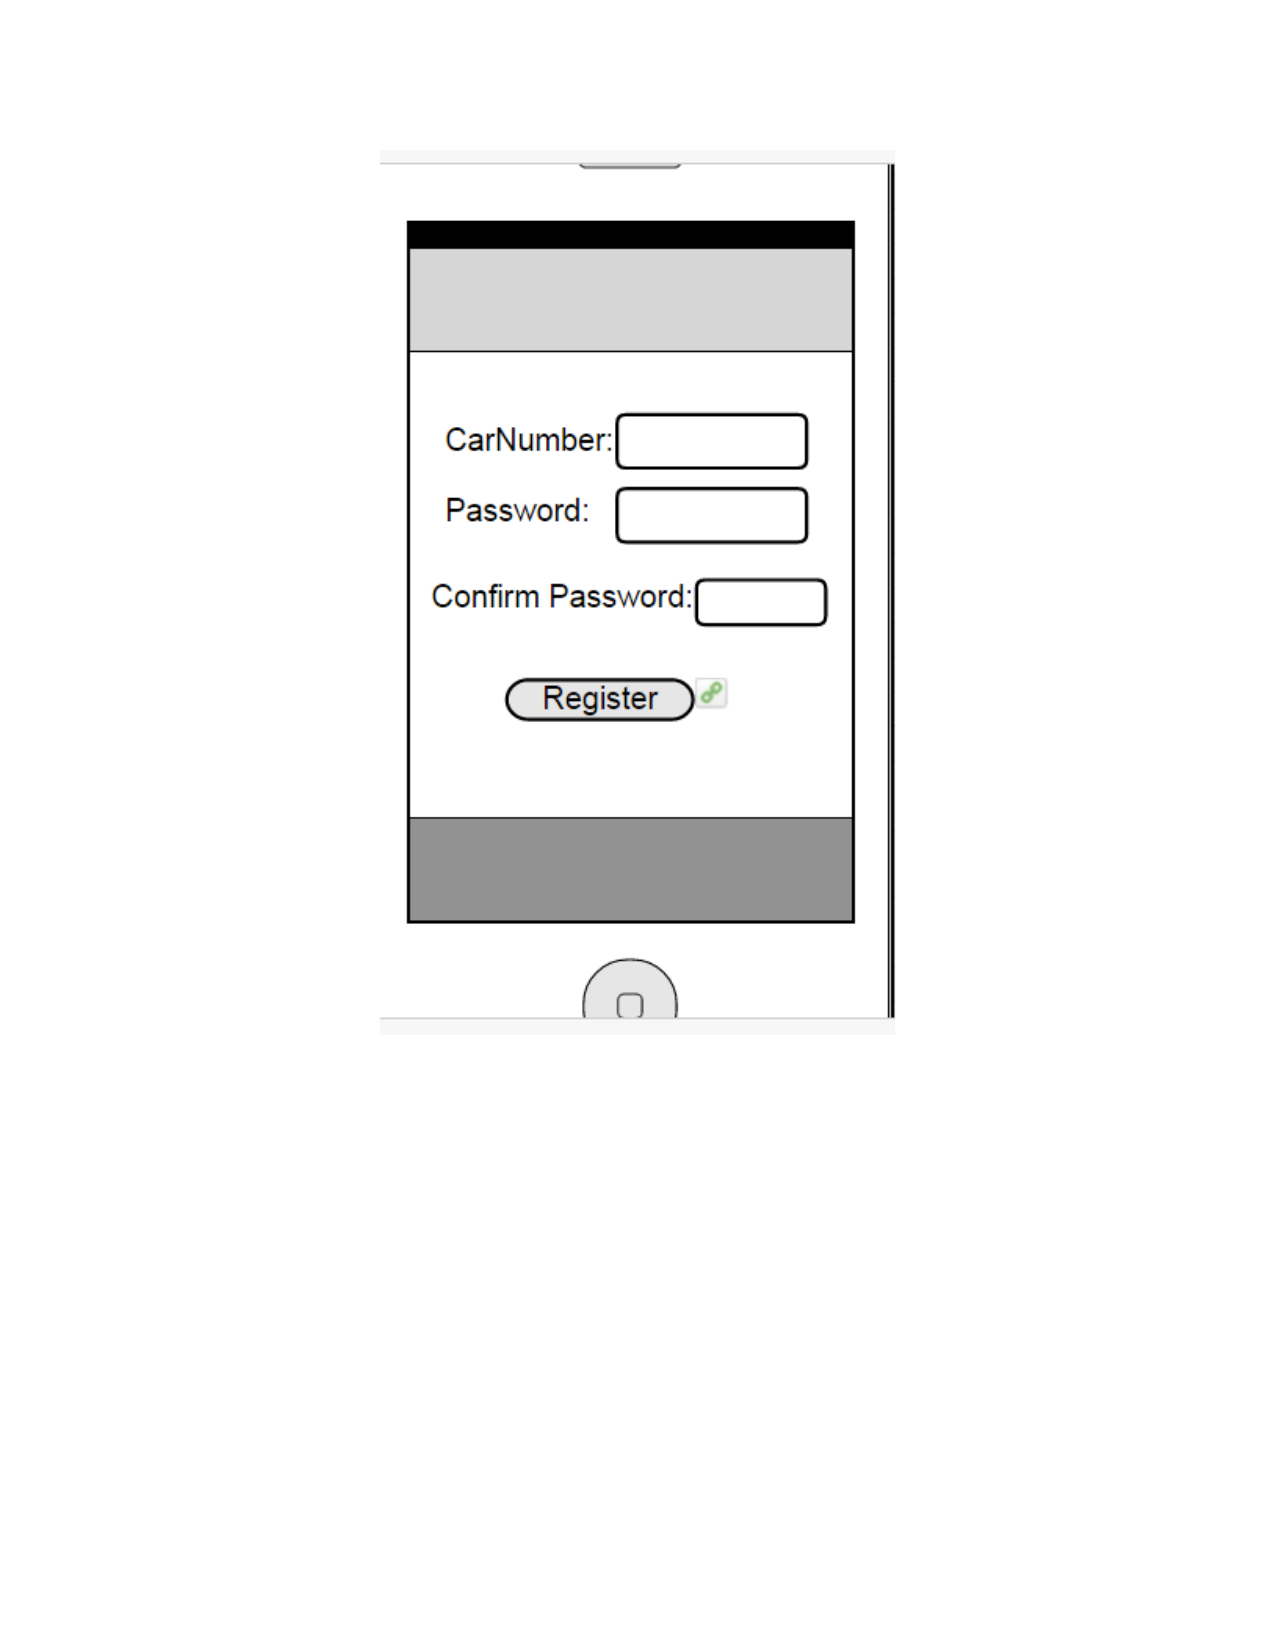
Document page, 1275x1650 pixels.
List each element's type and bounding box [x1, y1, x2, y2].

picture [379, 150, 896, 1035]
